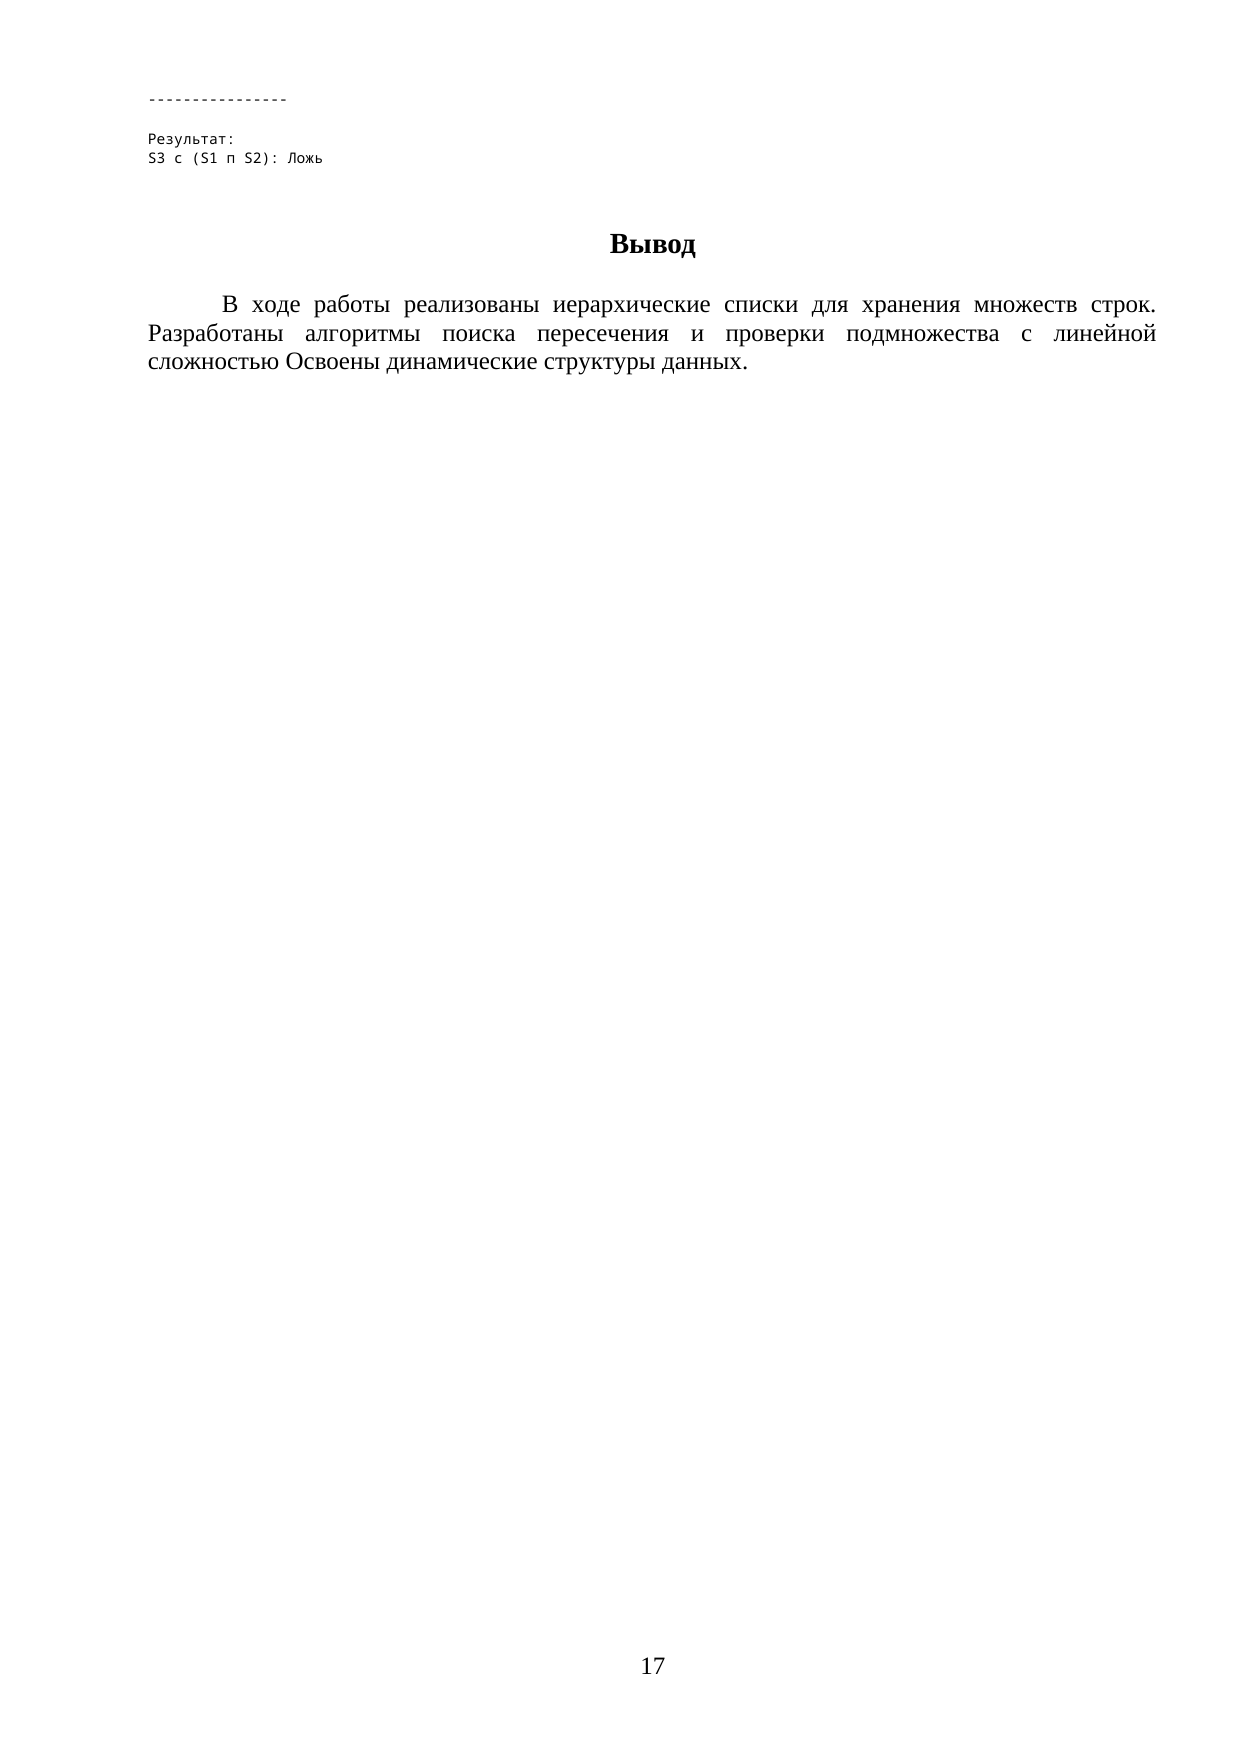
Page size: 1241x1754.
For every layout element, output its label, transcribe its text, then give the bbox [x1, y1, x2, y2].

subtitle Вывод [148, 226, 1157, 260]
text ---------------- [148, 89, 1157, 108]
text Результат: [148, 128, 1157, 148]
text S3 с (S1 п S2): Ложь [148, 148, 1157, 168]
text В ходе работы реализованы иерархические списки для хранения множеств строк. Разработаны алгоритмы поиска пересечения и проверки подмножества с линейной сложностью Освоены динамические структуры данных. [148, 289, 1157, 375]
